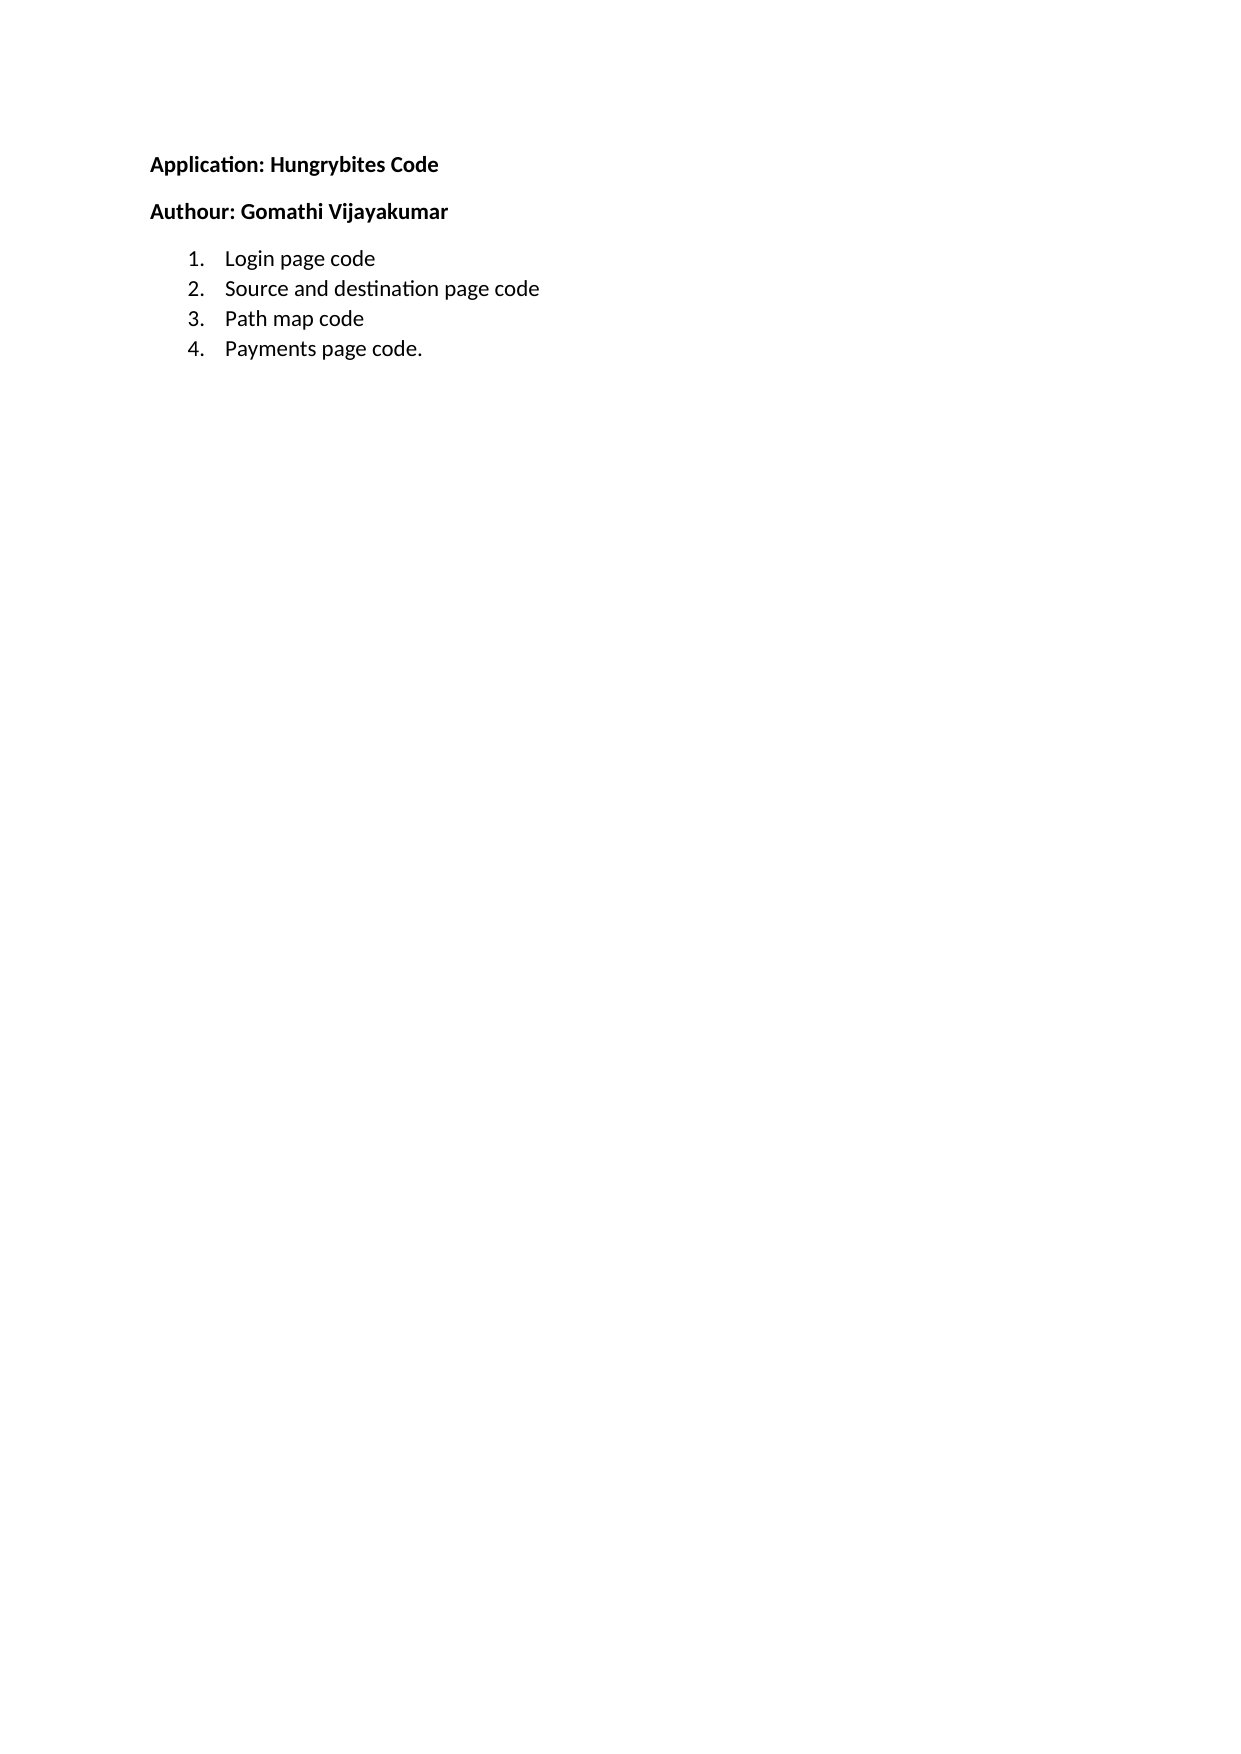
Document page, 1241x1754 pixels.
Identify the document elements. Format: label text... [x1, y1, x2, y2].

text Application: Hungrybites Code [150, 150, 1090, 178]
list Path map code [187, 304, 1090, 332]
list Source and destination page code [187, 274, 1090, 302]
list Payments page code. [187, 334, 1090, 362]
list Login page code [187, 244, 1090, 272]
text Authour: Gomathi Vijayakumar [150, 197, 1090, 225]
